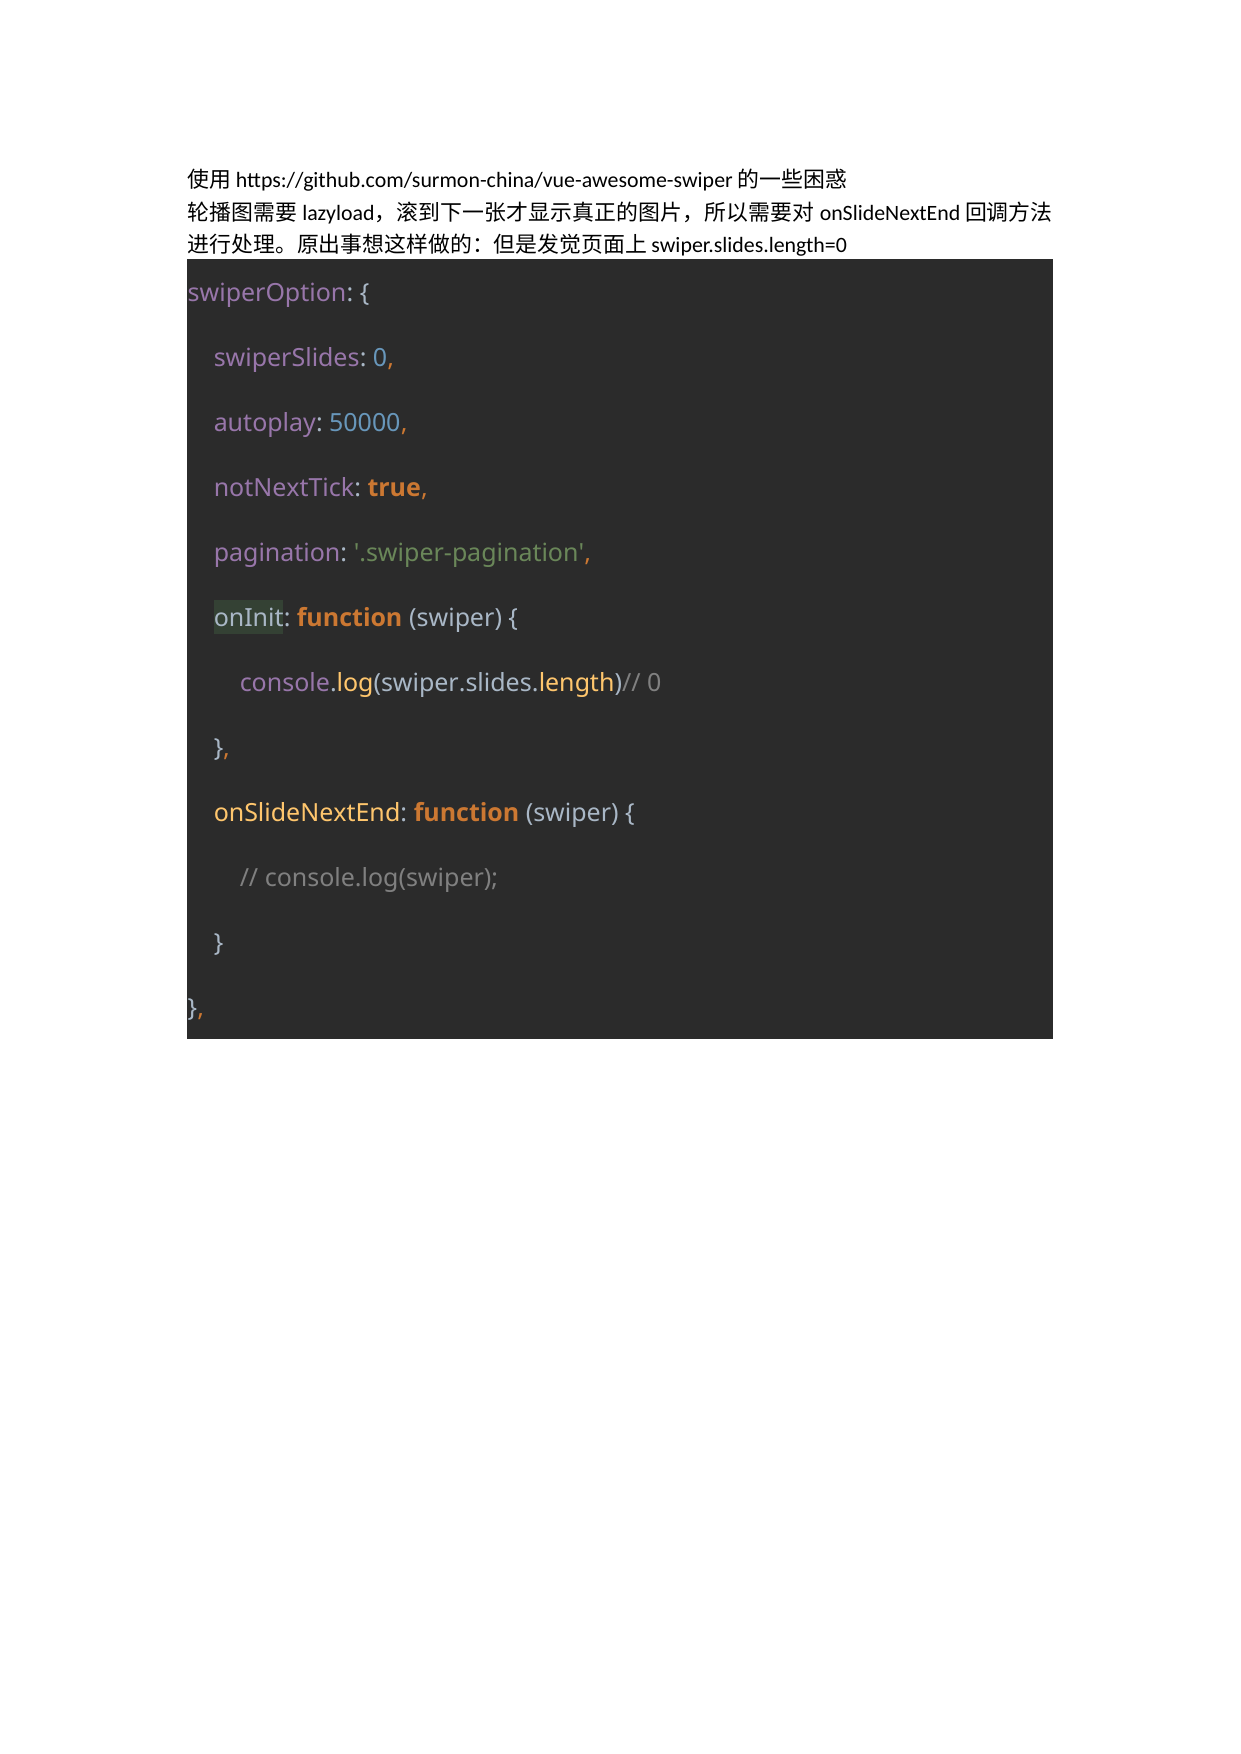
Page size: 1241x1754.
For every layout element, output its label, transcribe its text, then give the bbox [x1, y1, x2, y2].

text 轮播图需要lazyload，滚到下一张才显示真正的图片，所以需要对onSlideNextEnd回调方法进行处理。原出事想这样做的：但是发觉页面上swiper.slides.length=0 [187, 194, 1053, 259]
text 使用https://github.com/surmon-china/vue-awesome-swiper的一些困惑 [187, 162, 1053, 194]
text swiperOption: { swiperSlides: 0, autoplay: 50000, notNextTick: true, pagination: '.swiper-pagination', onInit: function (swiper) { console.log(swiper.slides.length)// 0 }, onSlideNextEnd: function (swiper) { // console.log(swiper); } }, [187, 259, 1053, 1039]
